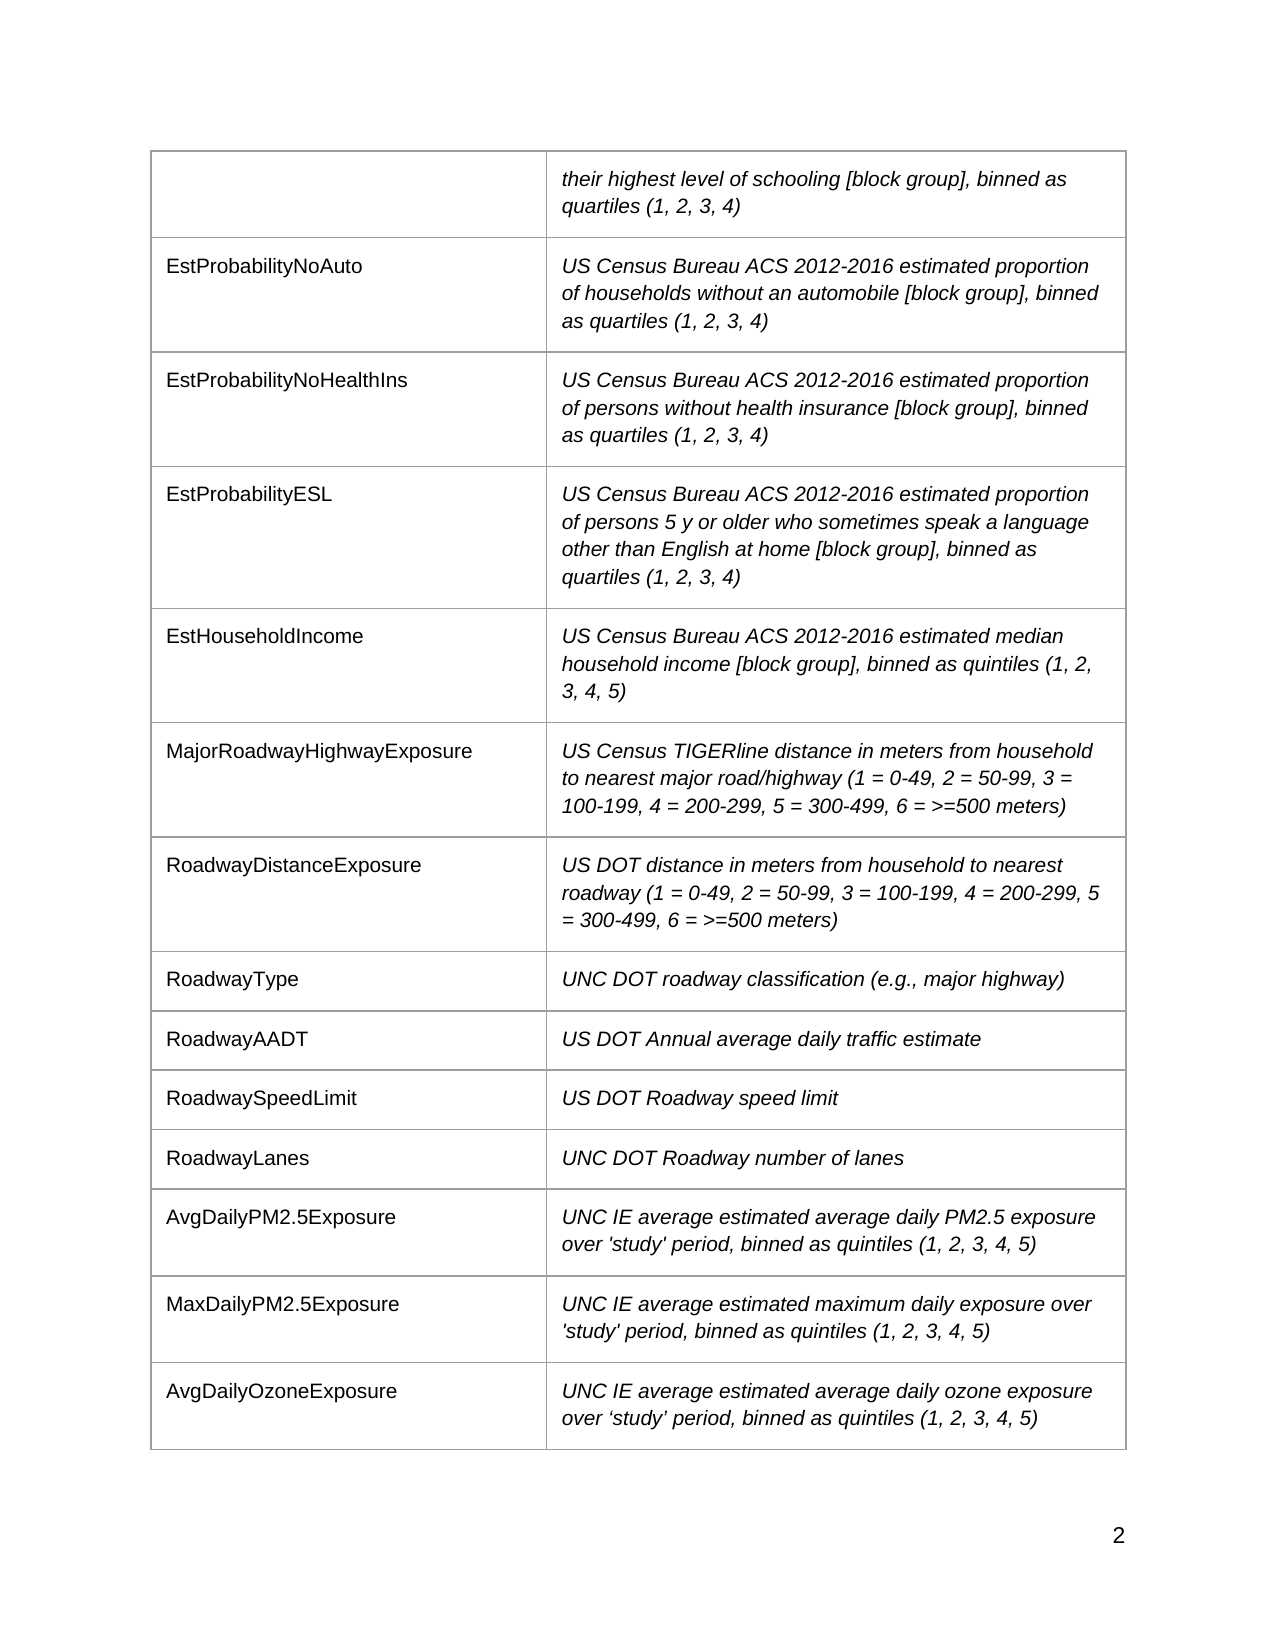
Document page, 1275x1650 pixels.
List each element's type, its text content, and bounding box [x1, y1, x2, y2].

table_cell US Census TIGERline distance in meters from household to nearest major road/highway (1 = 0-49, 2 = 50-99, 3 = 100-199, 4 = 200-299, 5 = 300-499, 6 = >=500 meters) [547, 723, 1125, 836]
table_cell EstProbabilityNoAuto [152, 238, 546, 351]
table_cell AvgDailyPM2.5Exposure [152, 1190, 546, 1275]
table_cell US DOT Roadway speed limit [547, 1071, 1125, 1129]
table_cell RoadwayDistanceExposure [152, 838, 546, 951]
table_cell UNC DOT Roadway number of lanes [547, 1130, 1125, 1188]
table_cell MajorRoadwayHighwayExposure [152, 723, 546, 836]
table_cell RoadwayType [152, 952, 546, 1010]
table_cell US DOT Annual average daily traffic estimate [547, 1012, 1125, 1069]
table_cell UNC DOT roadway classification (e.g., major highway) [547, 952, 1125, 1010]
table_cell RoadwayAADT [152, 1012, 546, 1069]
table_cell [152, 152, 546, 237]
table_cell US Census Bureau ACS 2012-2016 estimated proportion of households without an automobile [block group], binned as quartiles (1, 2, 3, 4) [547, 238, 1125, 351]
table_cell US Census Bureau ACS 2012-2016 estimated proportion of persons without health insurance [block group], binned as quartiles (1, 2, 3, 4) [547, 353, 1125, 466]
table_cell RoadwaySpeedLimit [152, 1071, 546, 1129]
table_cell US DOT distance in meters from household to nearest roadway (1 = 0-49, 2 = 50-99, 3 = 100-199, 4 = 200-299, 5 = 300-499, 6 = >=500 meters) [547, 838, 1125, 951]
table_cell US Census Bureau ACS 2012-2016 estimated median household income [block group], binned as quintiles (1, 2, 3, 4, 5) [547, 609, 1125, 722]
table_cell UNC IE average estimated average daily PM2.5 exposure over 'study' period, binned as quintiles (1, 2, 3, 4, 5) [547, 1190, 1125, 1275]
table_cell UNC IE average estimated maximum daily exposure over 'study' period, binned as quintiles (1, 2, 3, 4, 5) [547, 1277, 1125, 1362]
table_cell EstProbabilityNoHealthIns [152, 353, 546, 466]
table_cell US Census Bureau ACS 2012-2016 estimated proportion of persons 5 y or older who sometimes speak a language other than English at home [block group], binned as quartiles (1, 2, 3, 4) [547, 467, 1125, 607]
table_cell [547, 152, 1125, 237]
table_cell MaxDailyPM2.5Exposure [152, 1277, 546, 1362]
table_cell EstHouseholdIncome [152, 609, 546, 722]
table_cell RoadwayLanes [152, 1130, 546, 1188]
table_cell EstProbabilityESL [152, 467, 546, 607]
table_cell AvgDailyOzoneExposure [152, 1363, 546, 1449]
table_cell UNC IE average estimated average daily ozone exposure over ‘study’ period, binned as quintiles (1, 2, 3, 4, 5) [547, 1363, 1125, 1449]
